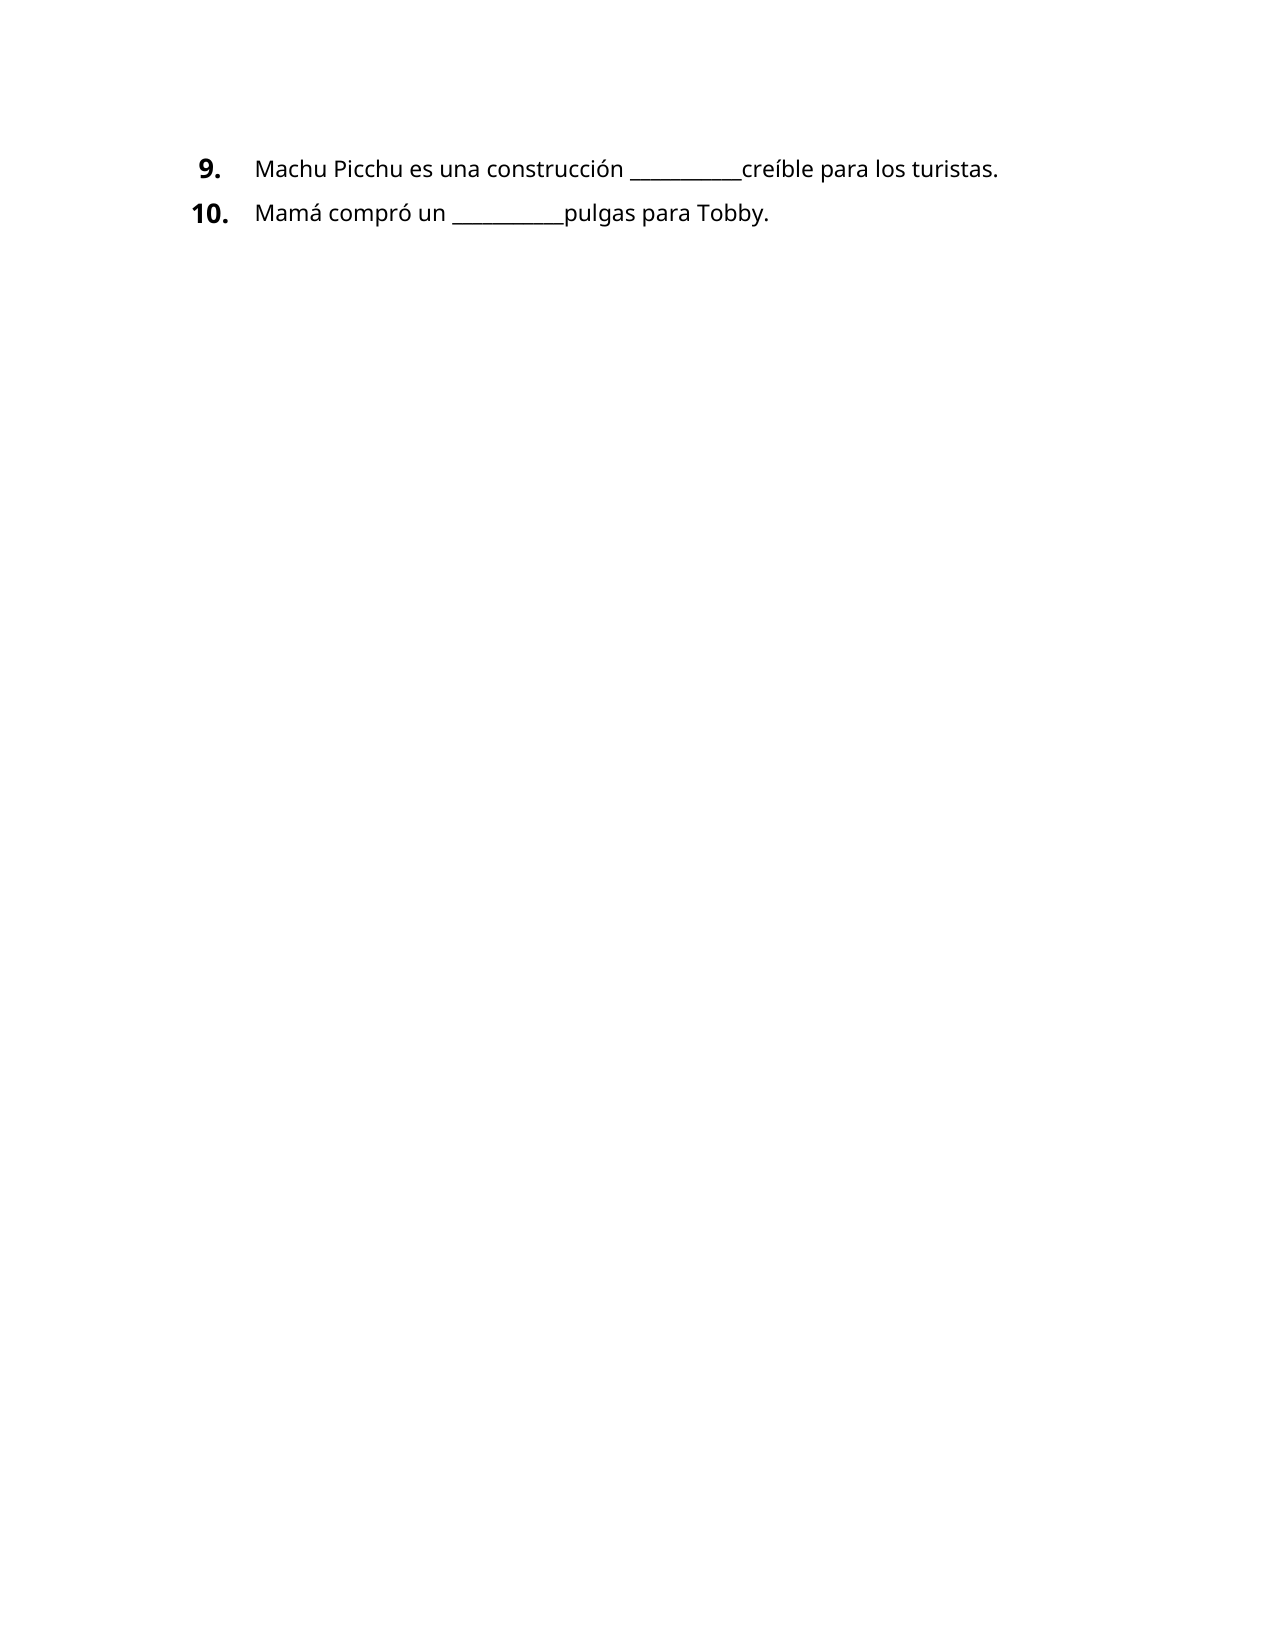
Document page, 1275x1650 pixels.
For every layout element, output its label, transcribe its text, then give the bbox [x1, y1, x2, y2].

text 9. Machu Picchu es una construcción ___________creíble para los turistas. [183, 150, 1162, 187]
text 10. Mamá compró un ___________pulgas para Tobby. [183, 194, 1162, 231]
